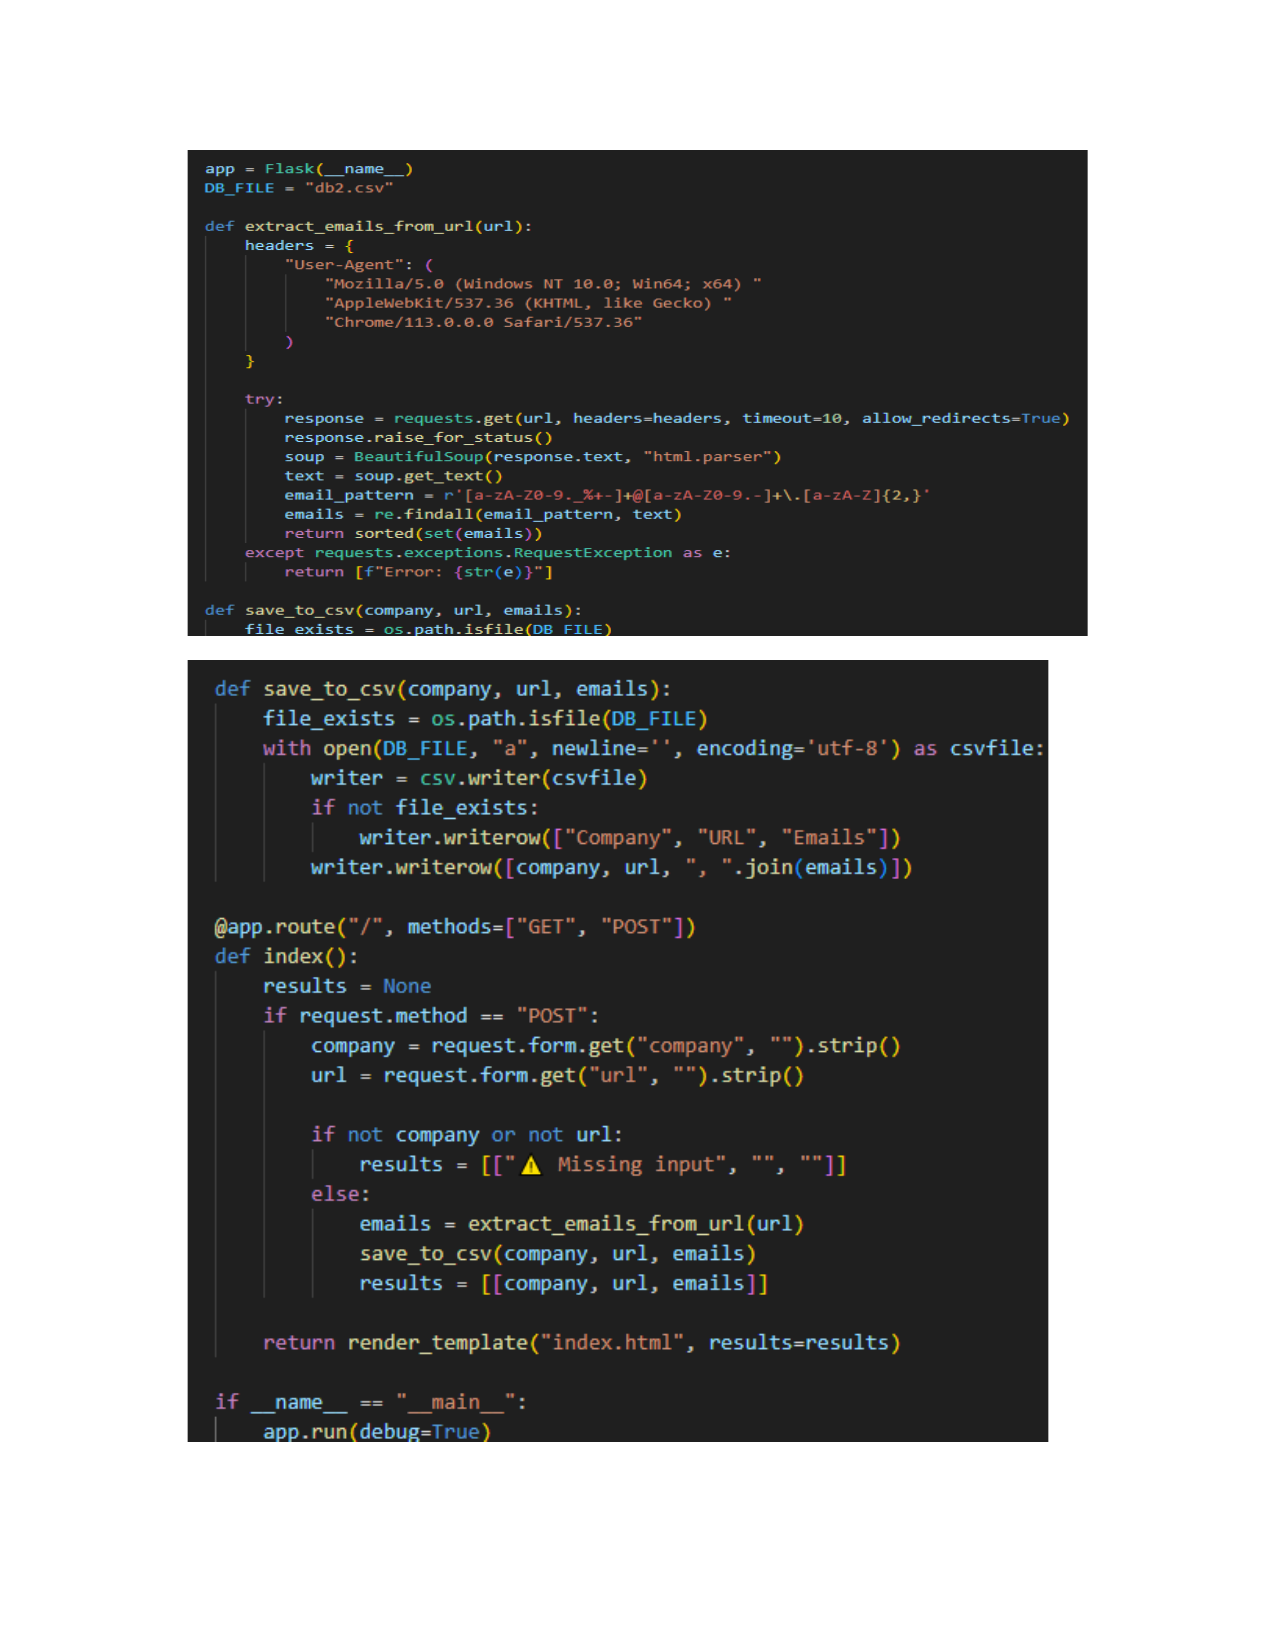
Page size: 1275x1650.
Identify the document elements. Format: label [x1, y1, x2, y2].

picture [187, 150, 1088, 636]
picture [187, 660, 1049, 1442]
